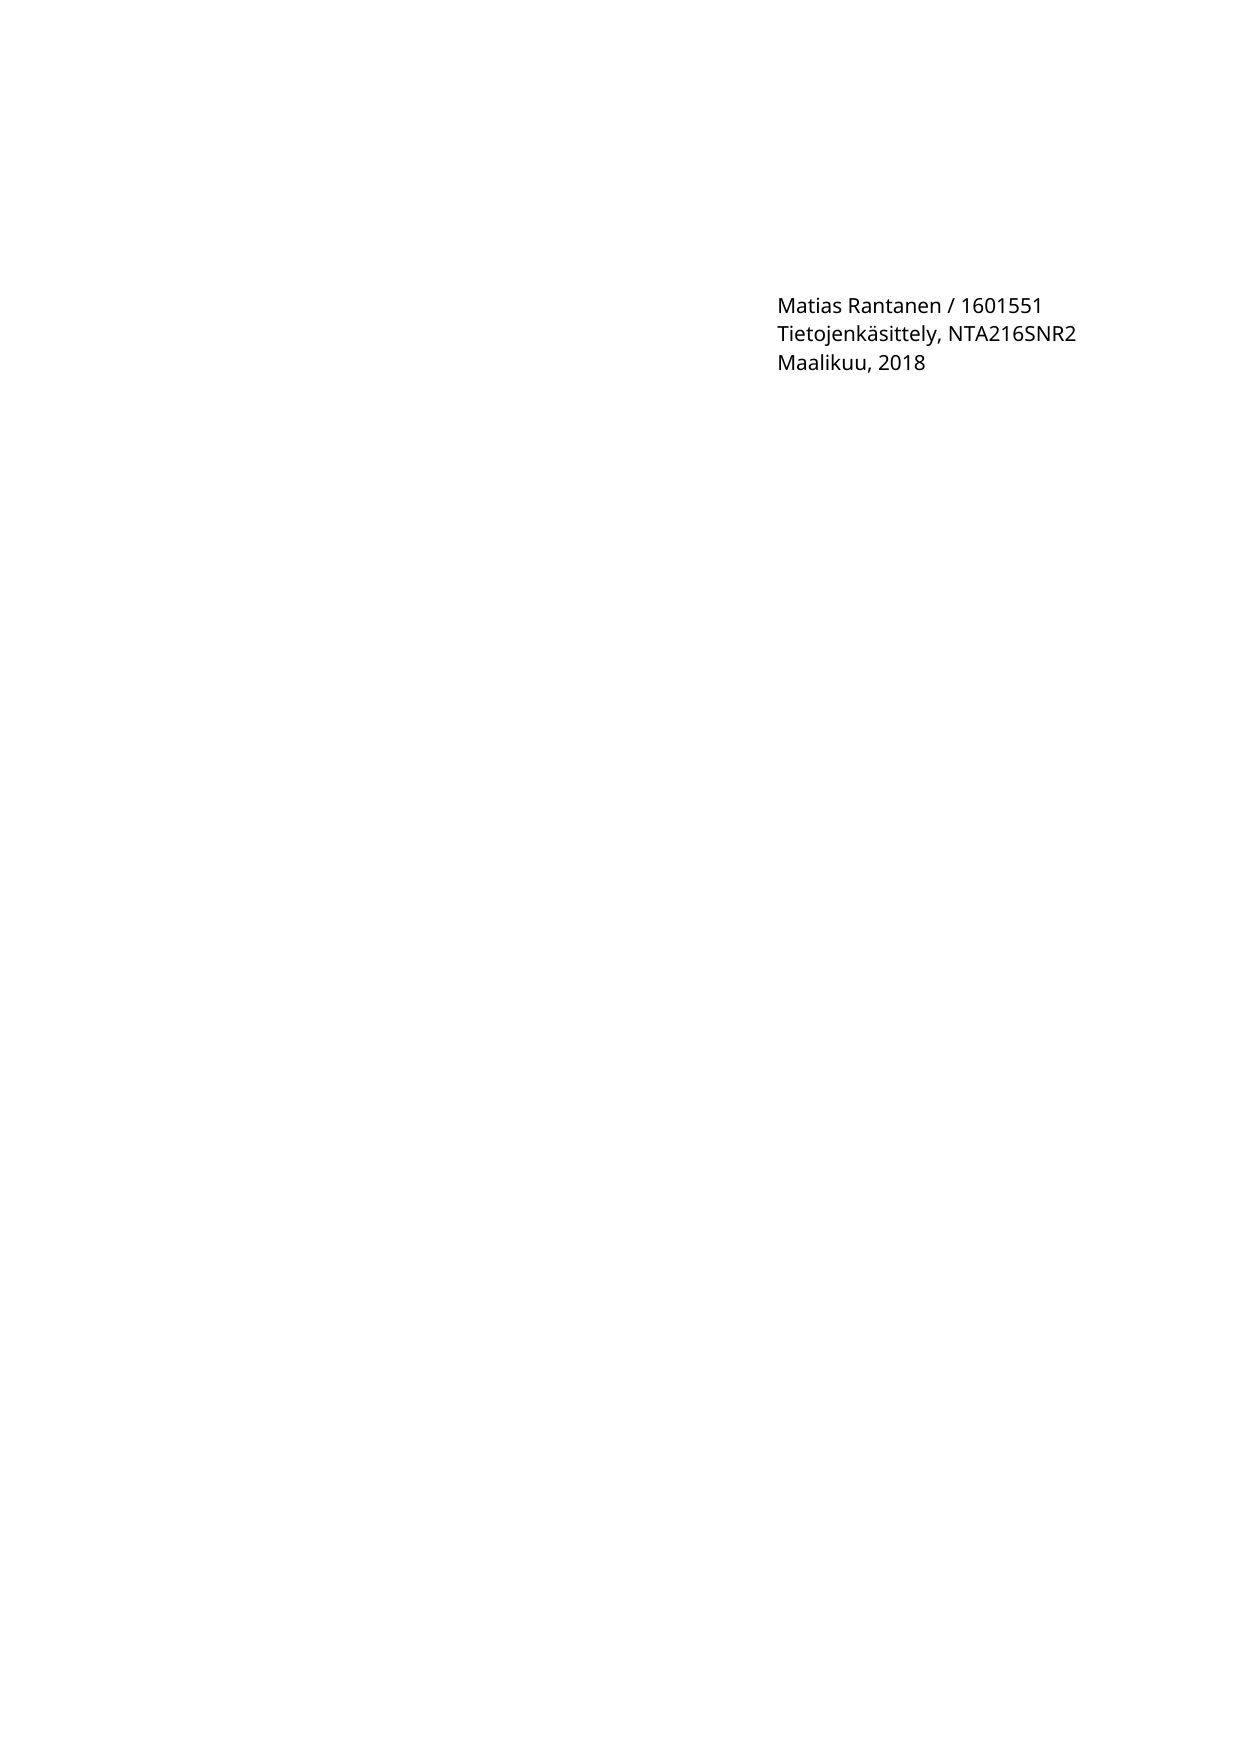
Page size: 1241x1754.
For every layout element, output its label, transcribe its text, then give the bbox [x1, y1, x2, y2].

text Maalikuu, 2018 [236, 348, 1122, 376]
text Tietojenkäsittely, NTA216SNR2 [236, 319, 1122, 348]
text Matias Rantanen / 1601551 [236, 291, 1122, 319]
